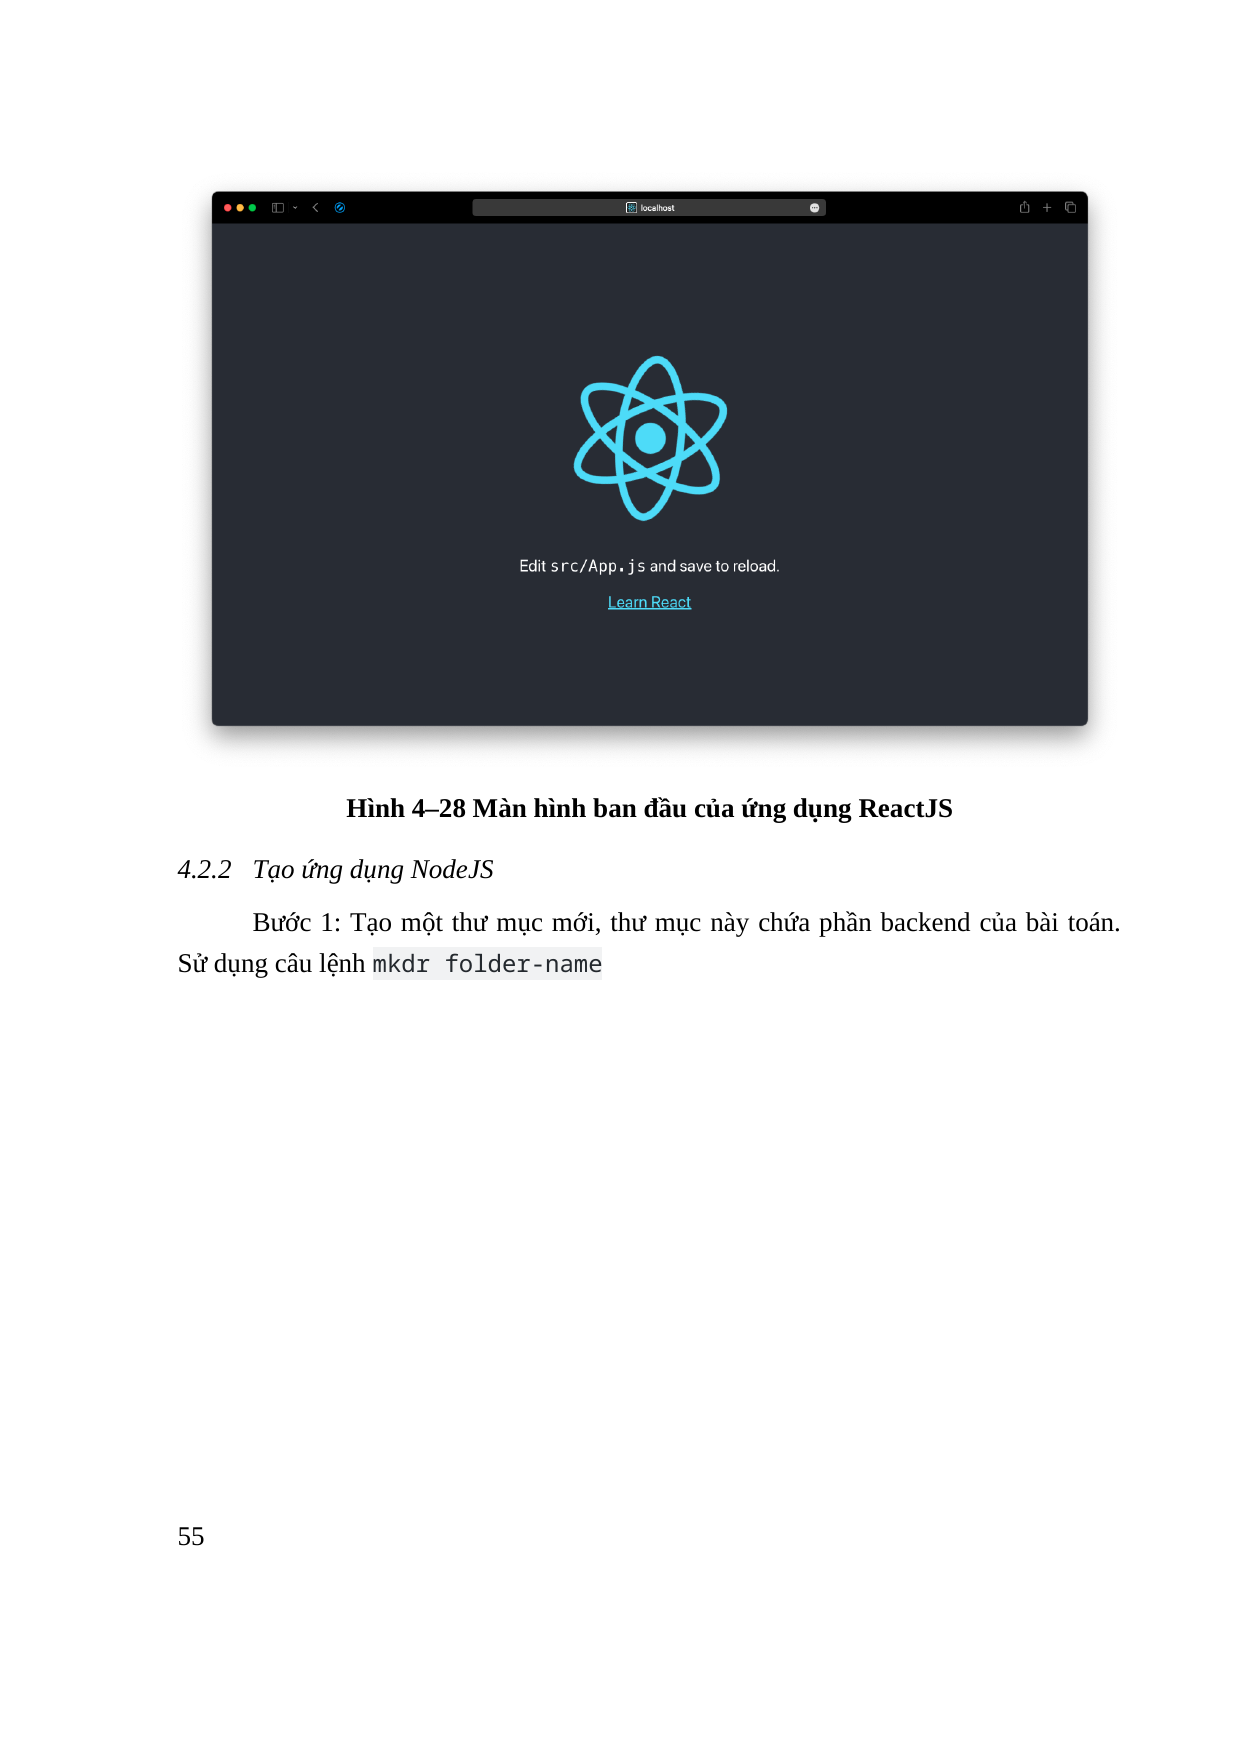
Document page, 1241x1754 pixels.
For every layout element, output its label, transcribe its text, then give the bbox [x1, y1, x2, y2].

subtitle Tạo ứng dụng NodeJS [177, 853, 1122, 885]
picture [177, 168, 1122, 771]
text Bước 1: Tạo một thư mục mới, thư mục này chứa phần backend của bài toán. Sử dụng câu lệnh mkdr folder-name [177, 906, 1122, 980]
